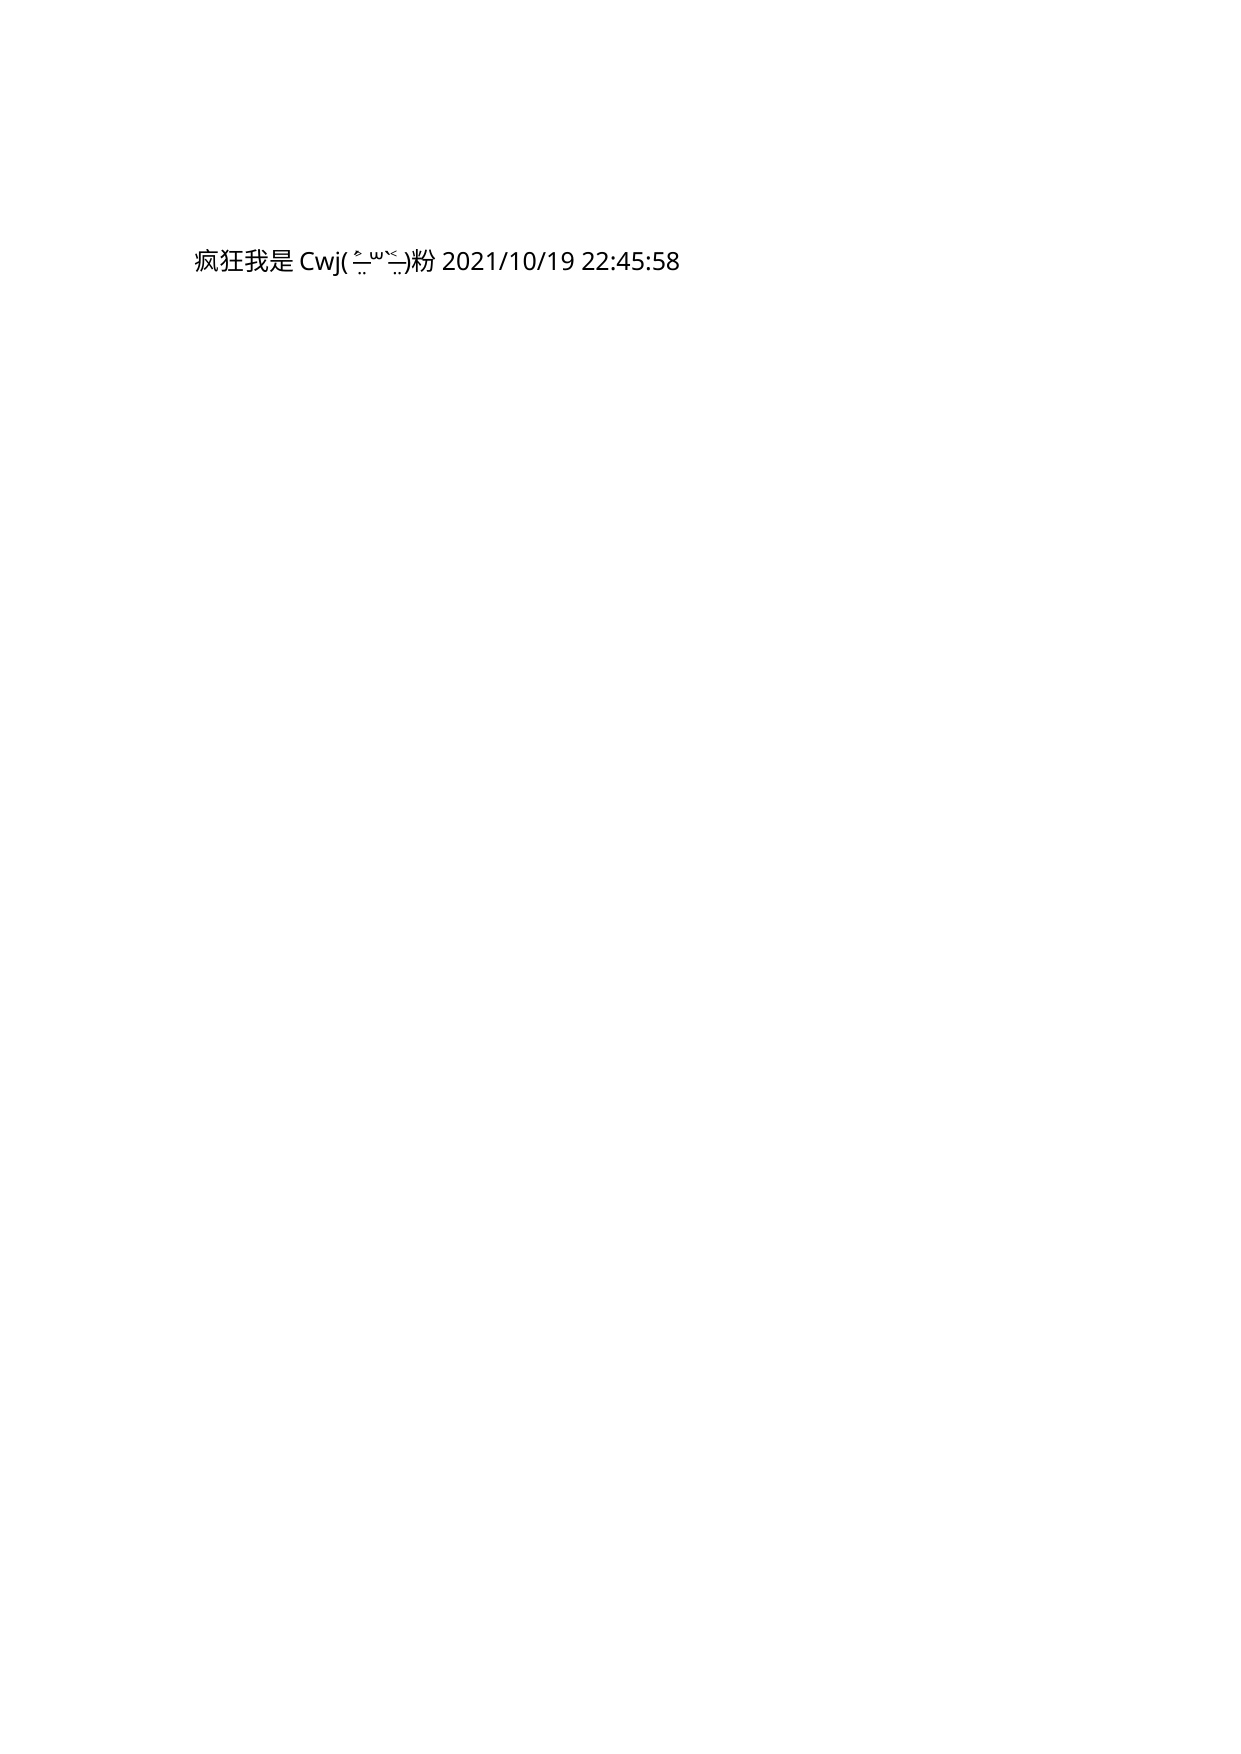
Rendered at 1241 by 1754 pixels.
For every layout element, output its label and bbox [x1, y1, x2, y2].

text [187, 162, 1053, 292]
